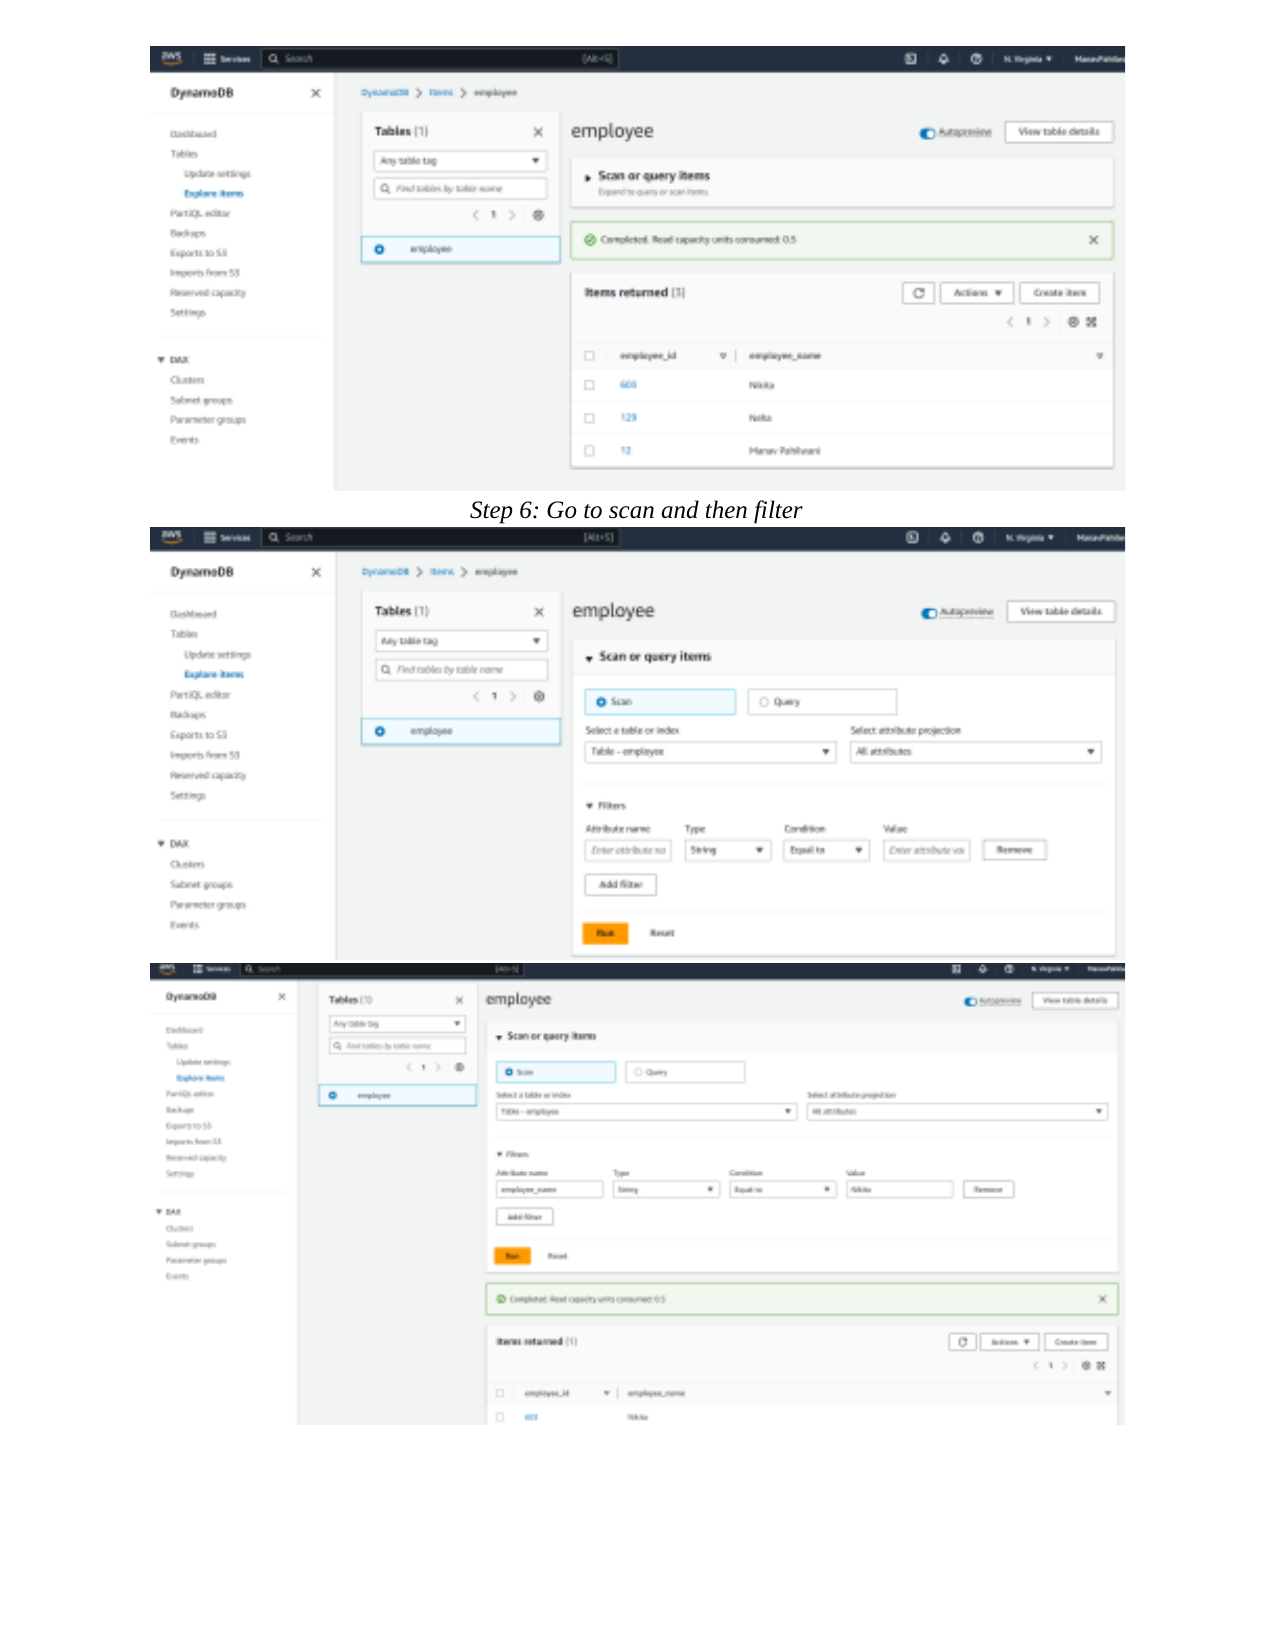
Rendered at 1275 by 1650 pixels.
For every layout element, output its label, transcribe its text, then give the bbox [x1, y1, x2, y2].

picture [150, 963, 1125, 1425]
picture [150, 46, 1125, 491]
text Step 6: Go to scan and then filter [75, 495, 1200, 524]
picture [150, 527, 1125, 960]
